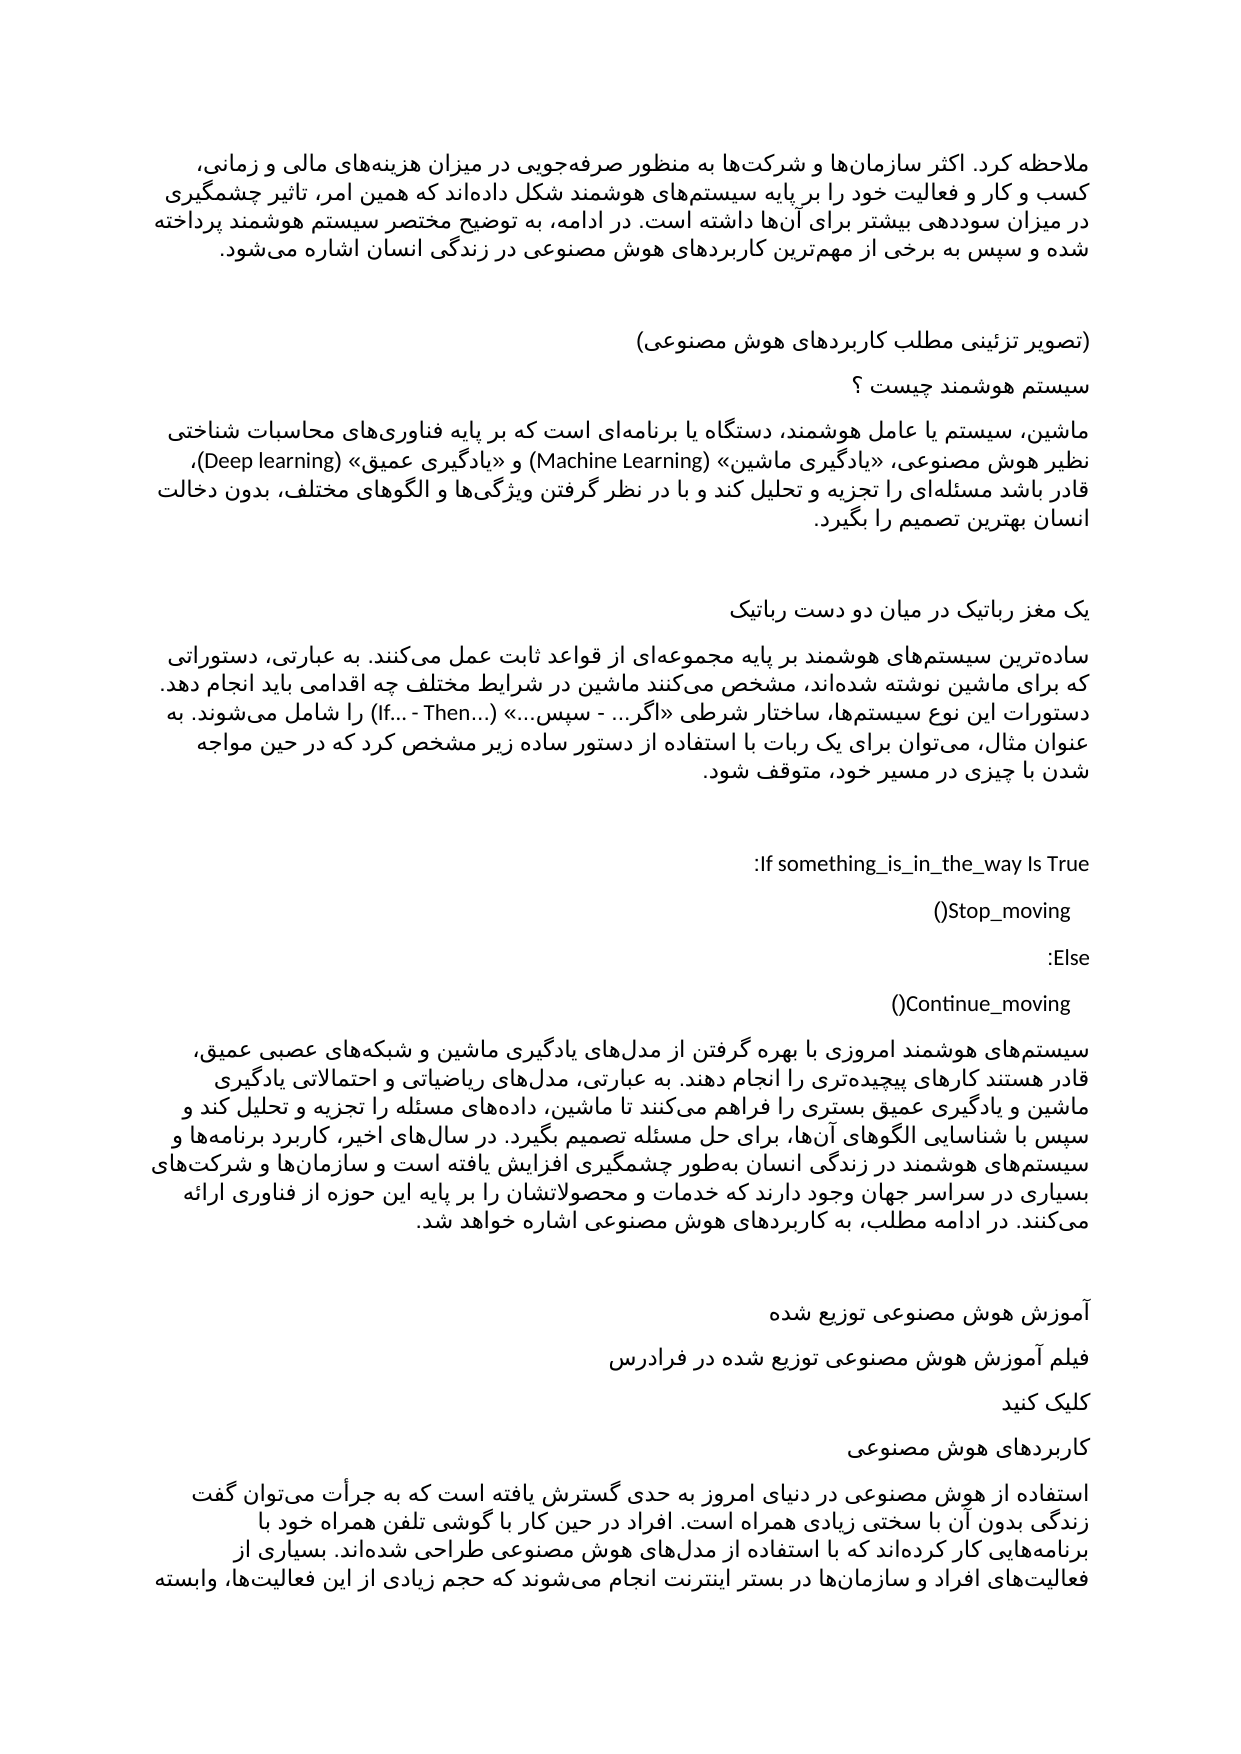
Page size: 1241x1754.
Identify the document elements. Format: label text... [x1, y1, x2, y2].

text سیستم هوشمند چیست ؟ [150, 372, 1090, 399]
text Stop_moving() [150, 896, 1090, 924]
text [150, 150, 1090, 262]
text ماشین، سیستم یا عامل هوشمند، دستگاه یا برنامه‌ای است که بر پایه فناوری‌های محاسبات شناختی نظیر هوش مصنوعی، «یادگیری ماشین» (Machine Learning) و «یادگیری عمیق» (Deep learning)، قادر باشد مسئله‌ای را تجزیه و تحلیل کند و با در نظر گرفتن ویژگی‌ها و الگوهای مختلف، بدون دخالت انسان بهترین تصمیم را بگیرد. [150, 417, 1090, 531]
text Continue_moving() [150, 989, 1090, 1018]
text فیلم آموزش هوش مصنوعی توزیع شده در فرادرس [150, 1344, 1090, 1371]
text یک مغز رباتیک در میان دو دست رباتیک [150, 596, 1090, 623]
text کاربردهای هوش مصنوعی [150, 1434, 1090, 1461]
text آموزش هوش مصنوعی توزیع شده [150, 1299, 1090, 1325]
text ساده‌ترین سیستم‌های هوشمند بر پایه مجموعه‌ای از قواعد ثابت عمل می‌کنند. به عبارتی، دستوراتی که برای ماشین نوشته شده‌اند، مشخص می‌کنند ماشین در شرایط مختلف چه اقدامی باید انجام دهد. دستورات این نوع سیستم‌ها، ساختار شرطی «اگر... - سپس...» (...If… - Then) را شامل می‌شوند. به عنوان مثال، می‌توان برای یک ربات با استفاده از دستور ساده زیر مشخص کرد که در حین مواجه شدن با چیزی در مسیر خود، متوقف شود. [150, 642, 1090, 783]
text (تصویر تزئینی مطلب کاربردهای هوش مصنوعی) [150, 327, 1090, 354]
text If something_is_in_the_way Is True: [150, 849, 1090, 877]
text کلیک کنید [150, 1389, 1090, 1416]
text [150, 1479, 1090, 1591]
text سیستم‌های هوشمند امروزی با بهره گرفتن از مدل‌های یادگیری ماشین و شبکه‌های عصبی عمیق، قادر هستند کارهای پیچیده‌تری را انجام دهند. به عبارتی، مدل‌های ریاضیاتی و احتمالاتی یادگیری ماشین و یادگیری عمیق بستری را فراهم می‌کنند تا ماشین، داده‌های مسئله را تجزیه و تحلیل کند و سپس با شناسایی الگوهای آن‌ها، برای حل مسئله تصمیم‌ بگیرد. در سال‌های اخیر، کاربرد برنامه‌ها و سیستم‌های هوشمند در زندگی انسان به‌طور چشمگیری افزایش یافته است و سازمان‌ها و شرکت‌های بسیاری در سراسر جهان وجود دارند که خدمات و محصولاتشان را بر پایه این حوزه از فناوری ارائه می‌کنند. در ادامه مطلب، به کاربردهای هوش مصنوعی اشاره خواهد شد. [150, 1036, 1090, 1233]
text Else: ​​​​ [150, 943, 1090, 971]
